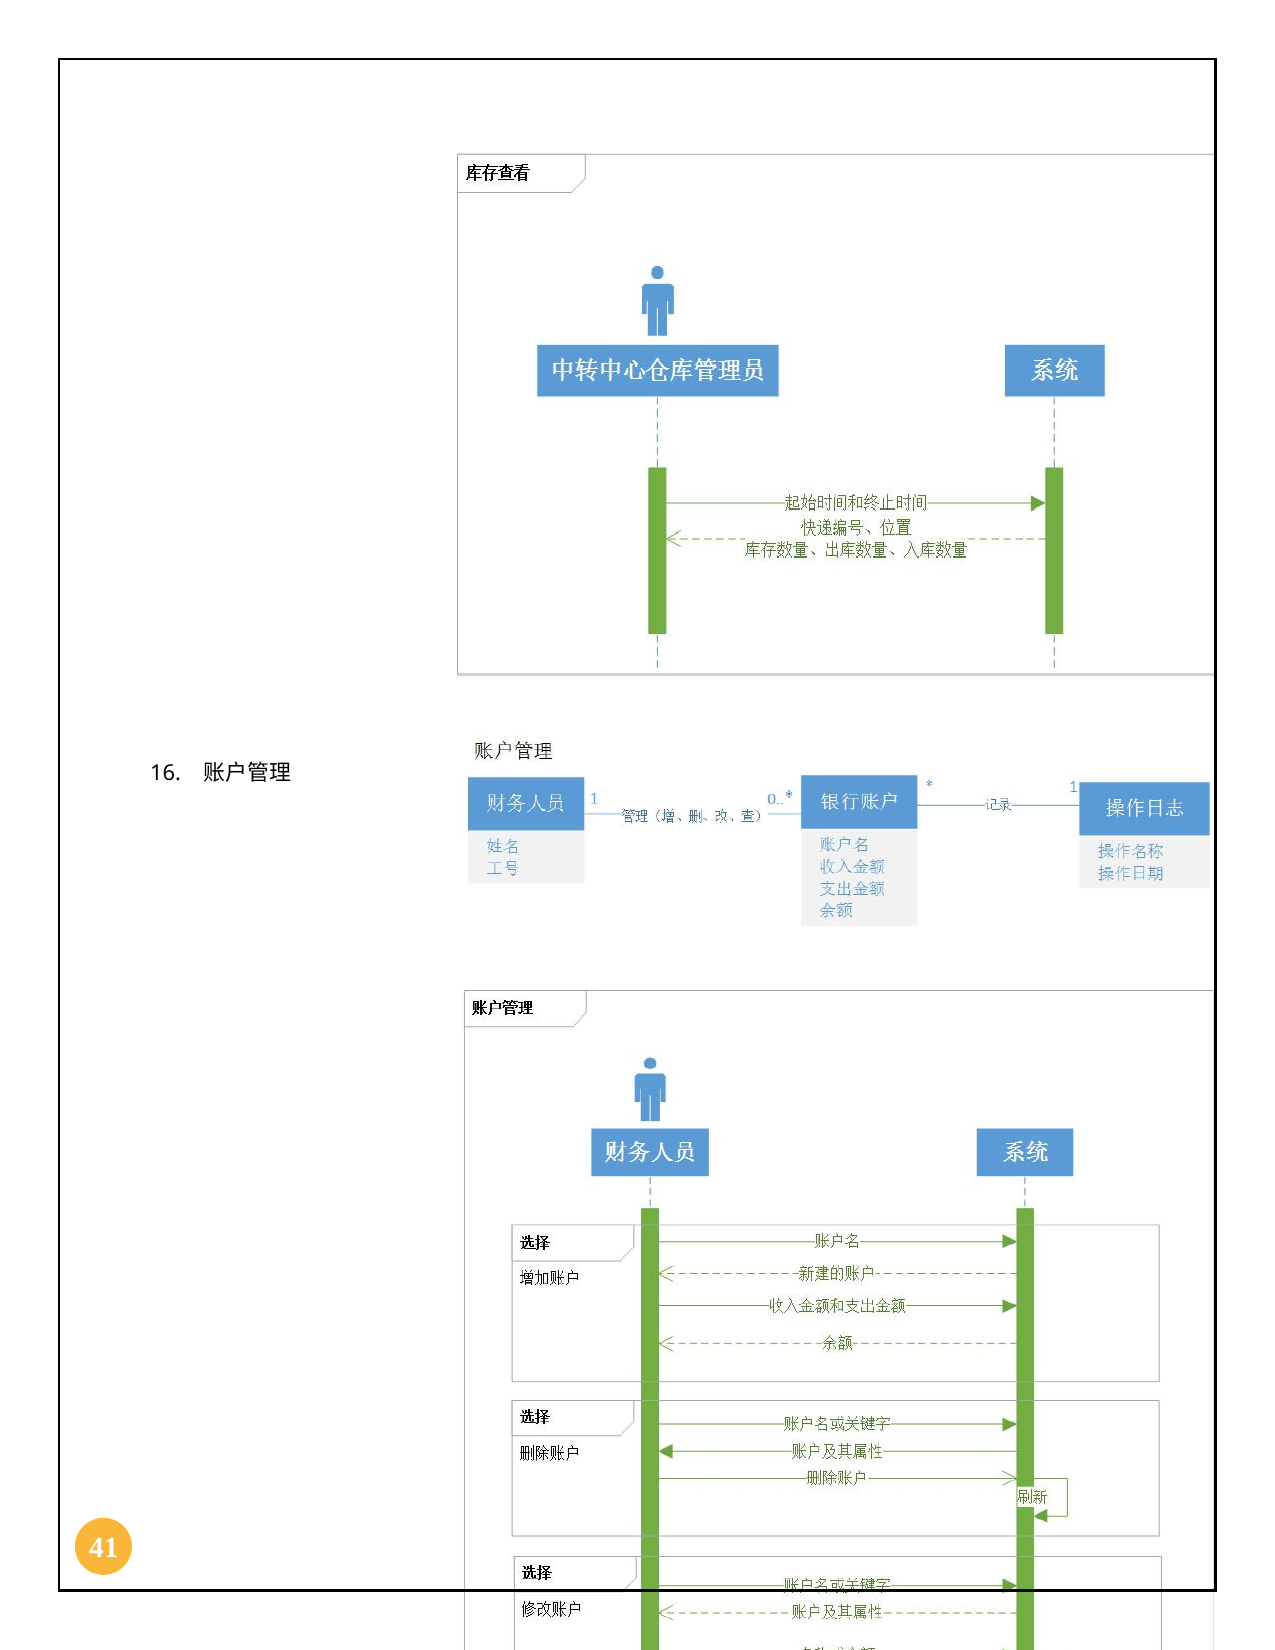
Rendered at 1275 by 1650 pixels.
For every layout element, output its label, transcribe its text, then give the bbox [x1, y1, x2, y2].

picture [456, 153, 1214, 676]
picture [463, 1592, 1214, 1650]
picture [460, 735, 1214, 927]
text 16. 账户管理 [150, 755, 900, 787]
picture [463, 989, 1214, 1589]
